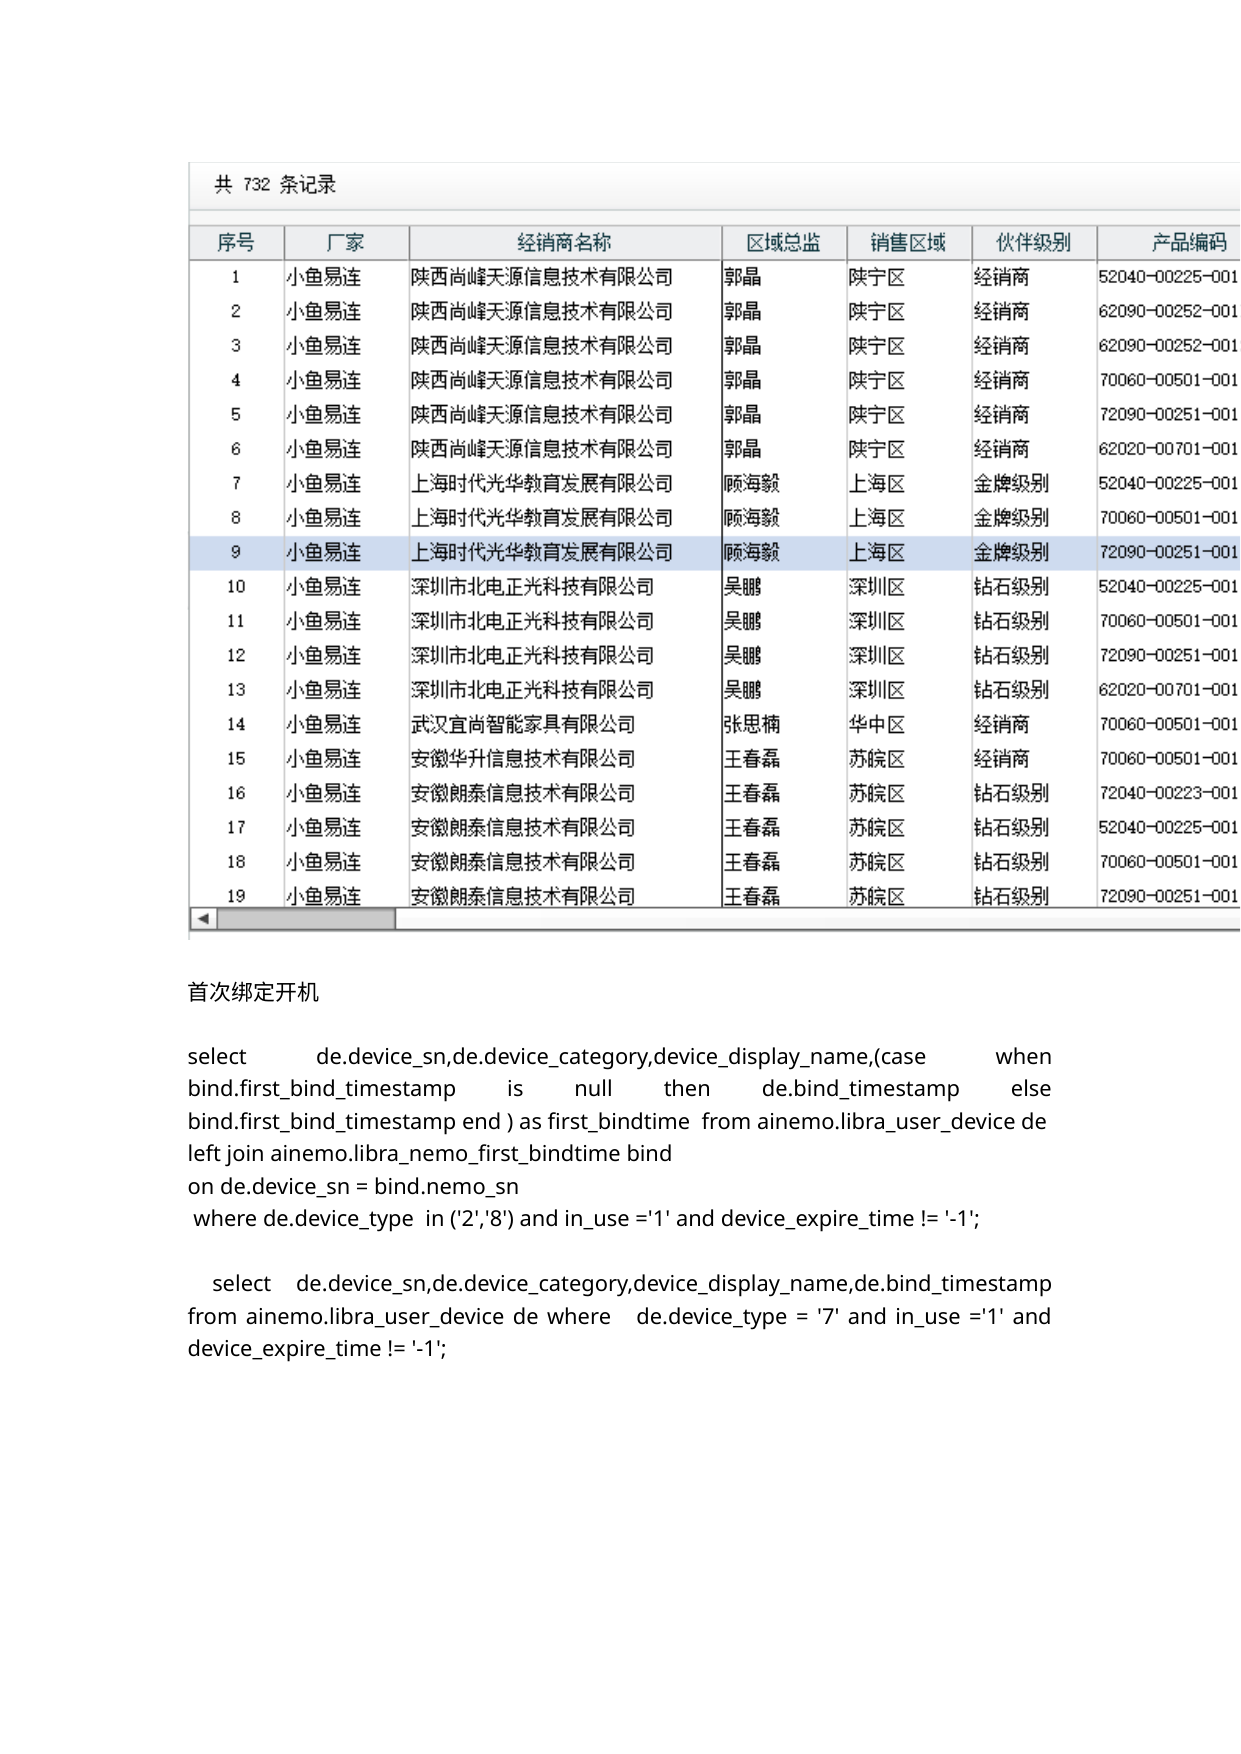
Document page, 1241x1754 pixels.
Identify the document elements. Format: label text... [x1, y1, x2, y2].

text select de.device_sn,de.device_category,device_display_name,de.bind_timestamp from ainemo.libra_user_device de where de.device_type = '7' and in_use ='1' and device_expire_time != '-1'; [187, 1267, 1053, 1364]
text left join ainemo.libra_nemo_first_bindtime bind [187, 1137, 1053, 1169]
text on de.device_sn = bind.nemo_sn [187, 1169, 1053, 1202]
picture [187, 162, 1241, 940]
text where de.device_type in ('2','8') and in_use ='1' and device_expire_time != '-1'; [187, 1202, 1053, 1234]
text 首次绑定开机 [187, 974, 1053, 1007]
text select de.device_sn,de.device_category,device_display_name,(case when bind.first_bind_timestamp is null then de.bind_timestamp else bind.first_bind_timestamp end ) as first_bindtime from ainemo.libra_user_device de [187, 1039, 1053, 1137]
